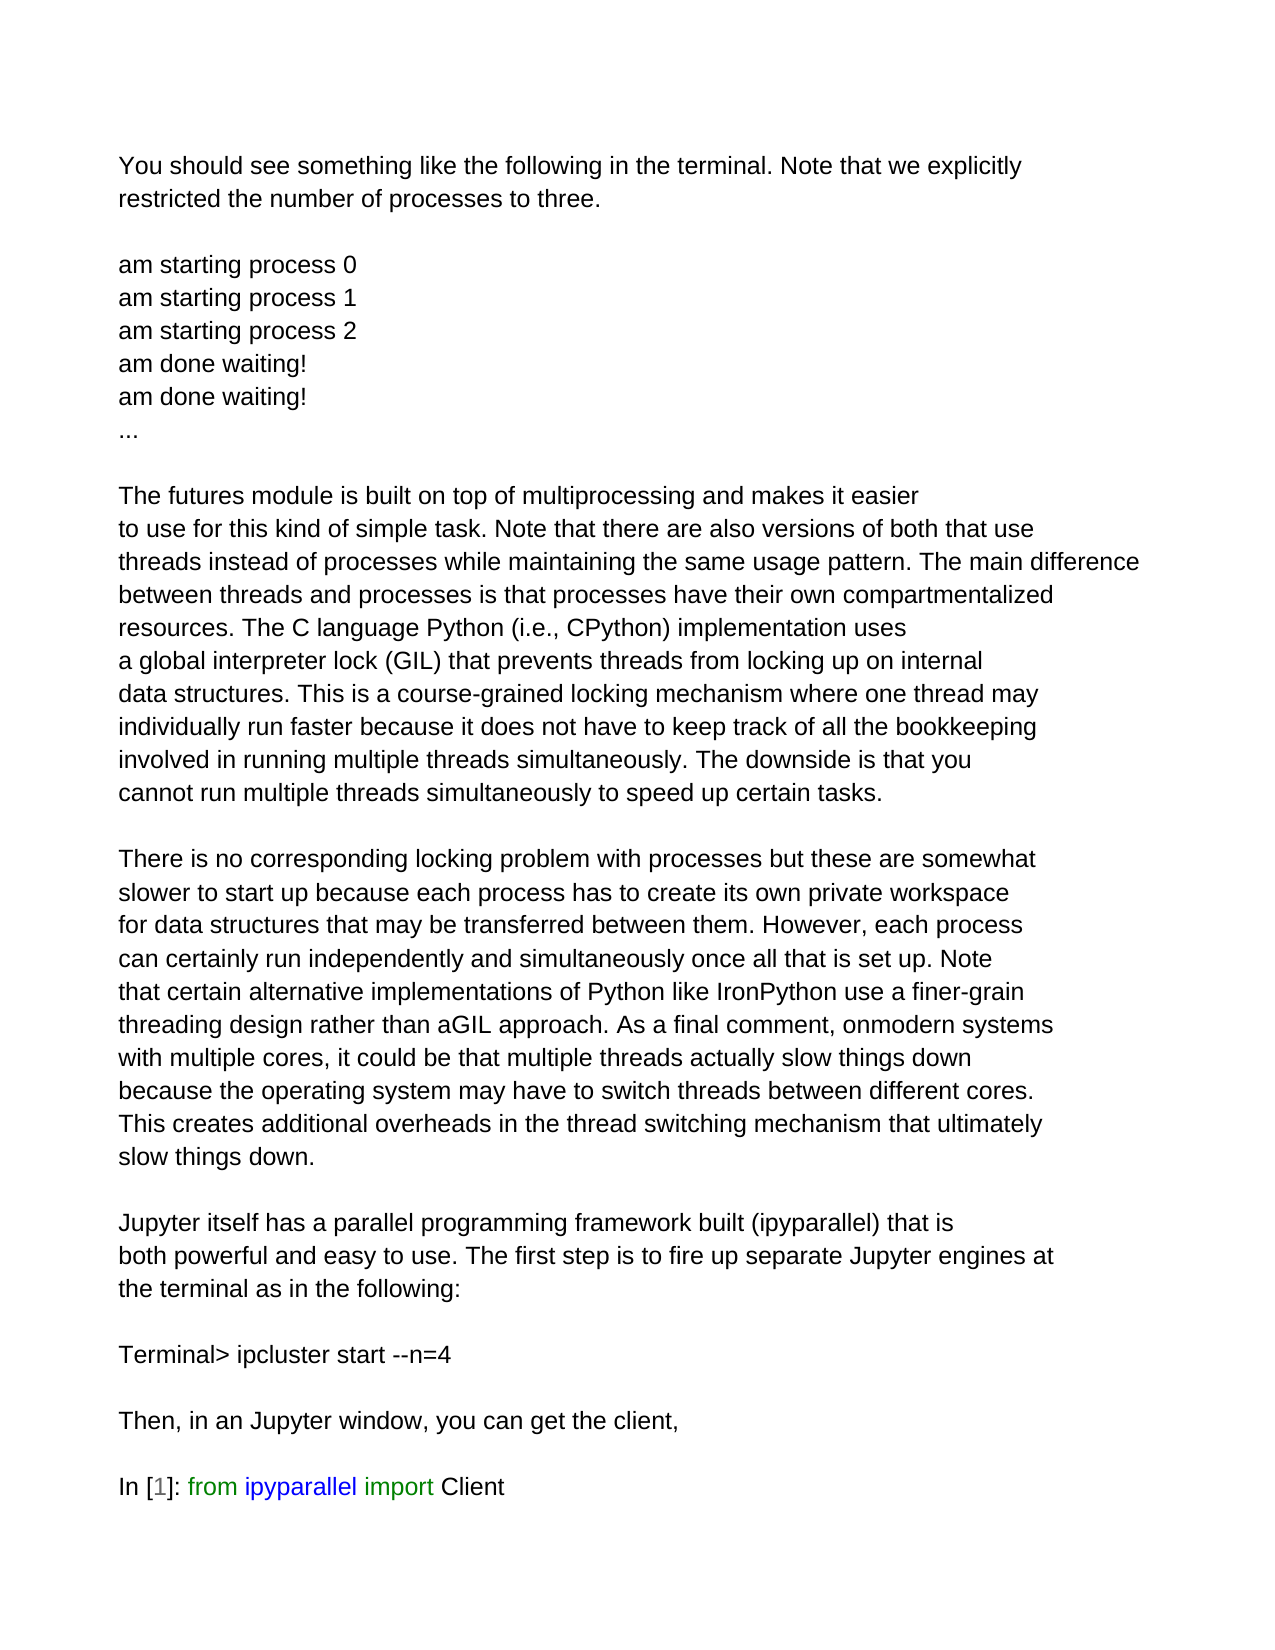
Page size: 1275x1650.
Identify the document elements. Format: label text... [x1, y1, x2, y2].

text a global interpreter lock (GIL) that prevents threads from locking up on internal [118, 646, 1157, 675]
text Jupyter itself has a parallel programming framework built (ipyparallel) that is [118, 1208, 1157, 1236]
text both powerful and easy to use. The first step is to fire up separate Jupyter engines at [118, 1241, 1157, 1269]
text am done waiting! [118, 382, 1157, 411]
text cannot run multiple threads simultaneously to speed up certain tasks. [118, 778, 1157, 807]
text that certain alternative implementations of Python like IronPython use a finer-grain [118, 977, 1157, 1005]
text In [1]: from ipyparallel import Client [118, 1472, 1157, 1501]
text Terminal> ipcluster start --n=4 [118, 1340, 1157, 1368]
text the terminal as in the following: [118, 1274, 1157, 1302]
text am starting process 0 [118, 250, 1157, 279]
text because the operating system may have to switch threads between different cores. [118, 1076, 1157, 1104]
text There is no corresponding locking problem with processes but these are somewhat [118, 844, 1157, 873]
text am starting process 1 [118, 283, 1157, 312]
text You should see something like the following in the terminal. Note that we explicitly [118, 151, 1157, 180]
text threading design rather than aGIL approach. As a final comment, onmodern systems [118, 1009, 1157, 1038]
text slow things down. [118, 1142, 1157, 1170]
text The futures module is built on top of multiprocessing and makes it easier [118, 481, 1157, 510]
text slower to start up because each process has to create its own private workspace [118, 877, 1157, 906]
text to use for this kind of simple task. Note that there are also versions of both that use [118, 514, 1157, 543]
text Then, in an Jupyter window, you can get the client, [118, 1406, 1157, 1434]
text threads instead of processes while maintaining the same usage pattern. The main difference between threads and processes is that processes have their own compartmentalized [118, 547, 1157, 609]
text involved in running multiple threads simultaneously. The downside is that you [118, 745, 1157, 774]
text restricted the number of processes to three. [118, 184, 1157, 213]
text This creates additional overheads in the thread switching mechanism that ultimately [118, 1109, 1157, 1137]
text am done waiting! [118, 349, 1157, 378]
text am starting process 2 [118, 316, 1157, 345]
text with multiple cores, it could be that multiple threads actually slow things down [118, 1043, 1157, 1071]
text data structures. This is a course-grained locking mechanism where one thread may [118, 679, 1157, 708]
text ... [118, 415, 1157, 444]
text individually run faster because it does not have to keep track of all the bookkeeping [118, 712, 1157, 741]
text resources. The C language Python (i.e., CPython) implementation uses [118, 613, 1157, 642]
text for data structures that may be transferred between them. However, each process [118, 911, 1157, 939]
text can certainly run independently and simultaneously once all that is set up. Note [118, 943, 1157, 972]
